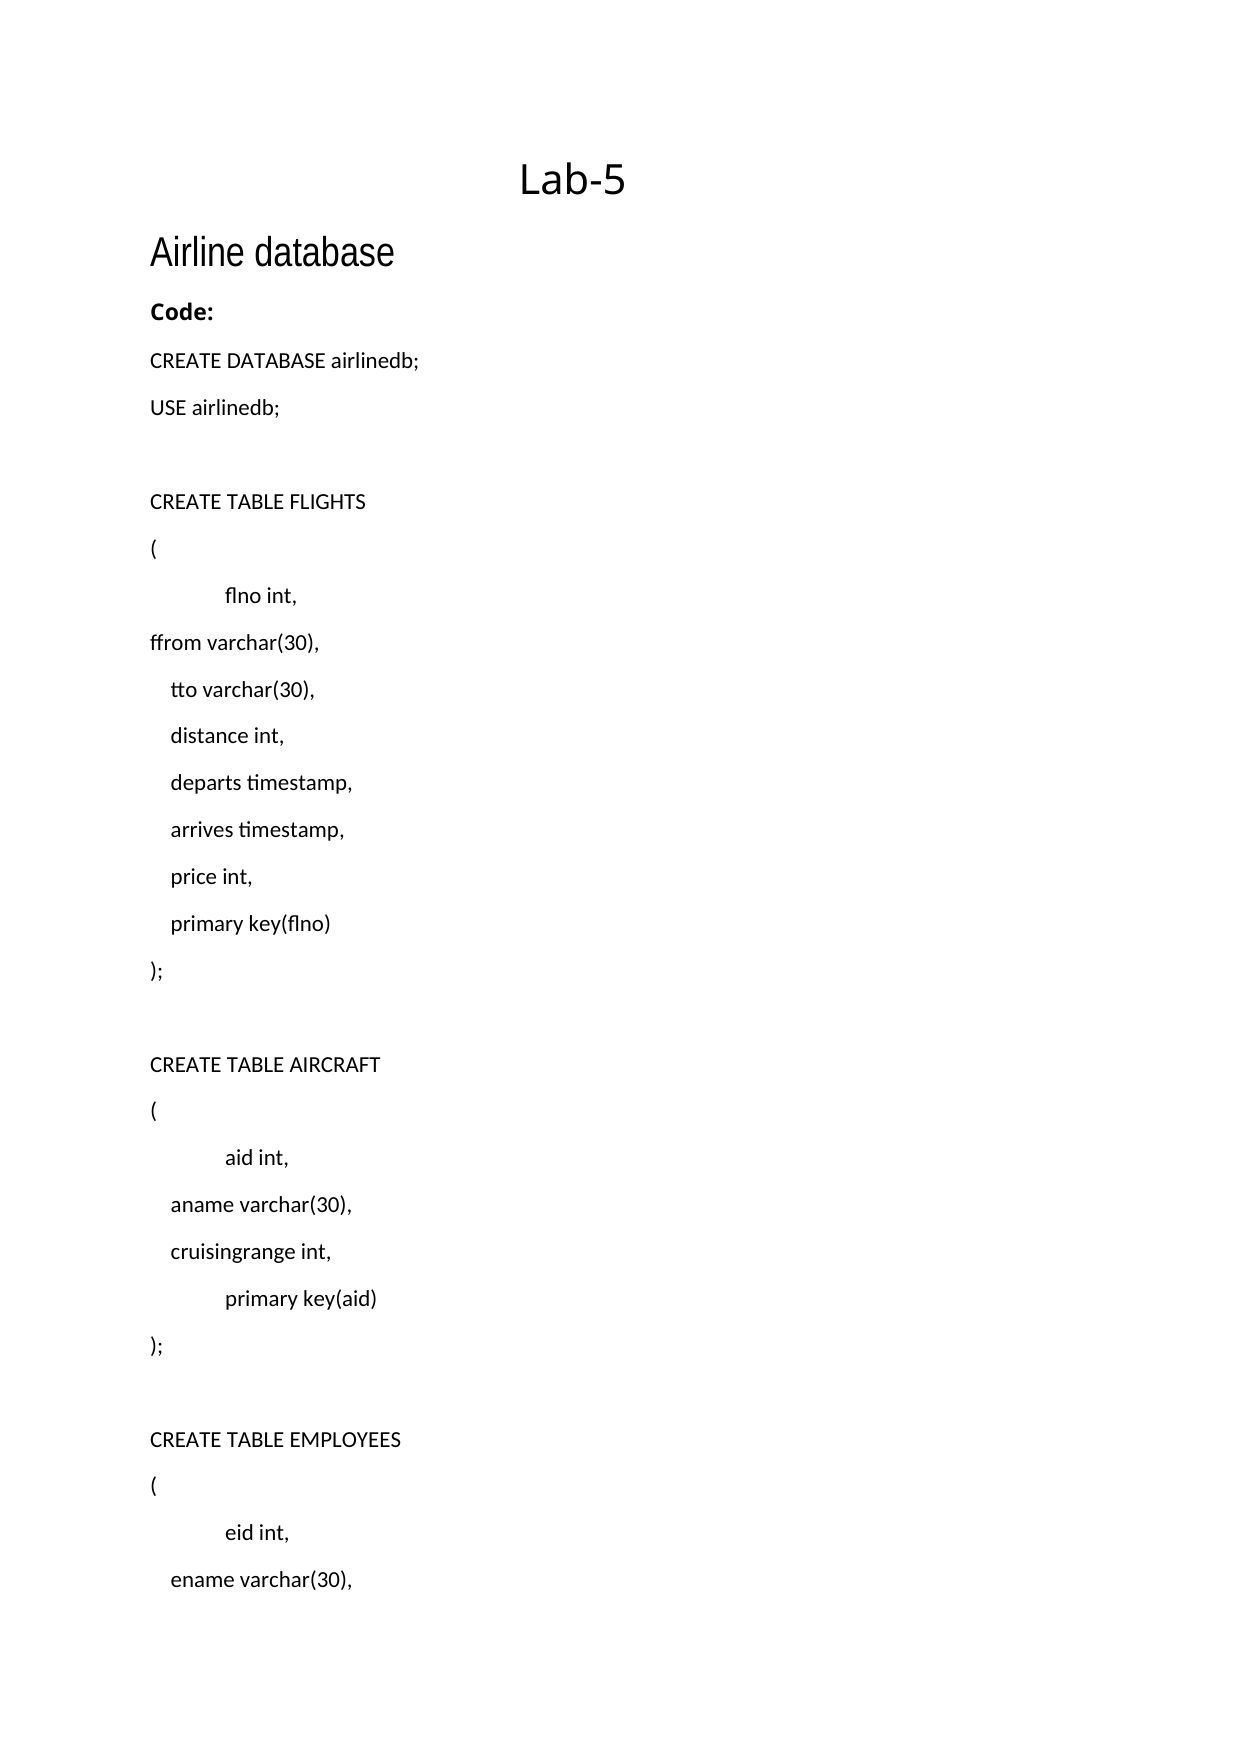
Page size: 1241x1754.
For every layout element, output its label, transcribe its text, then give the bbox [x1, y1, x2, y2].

text CREATE TABLE EMPLOYEES [150, 1425, 1090, 1453]
text USE airlinedb; [150, 393, 1090, 421]
text Lab-5 [150, 150, 1090, 207]
text ( [150, 1097, 1090, 1124]
text departs timestamp, [150, 768, 1090, 796]
text CREATE TABLE FLIGHTS [150, 487, 1090, 515]
text aid int, [150, 1143, 1090, 1171]
text CREATE TABLE AIRCRAFT [150, 1050, 1090, 1078]
text arrives timestamp, [150, 815, 1090, 843]
text Airline database [150, 228, 1090, 276]
text ); [150, 1331, 1090, 1359]
text distance int, [150, 722, 1090, 749]
text tto varchar(30), [150, 675, 1090, 703]
text ename varchar(30), [150, 1565, 1090, 1593]
text primary key(aid) [150, 1284, 1090, 1312]
text CREATE DATABASE airlinedb; [150, 347, 1090, 374]
text primary key(flno) [150, 909, 1090, 937]
text Code: [150, 296, 1090, 327]
text flno int, [150, 581, 1090, 609]
text aname varchar(30), [150, 1190, 1090, 1218]
text ); [150, 956, 1090, 984]
text cruisingrange int, [150, 1237, 1090, 1265]
text ( [150, 1472, 1090, 1499]
text ffrom varchar(30), [150, 628, 1090, 656]
text price int, [150, 862, 1090, 890]
text ( [150, 534, 1090, 562]
text eid int, [150, 1518, 1090, 1546]
